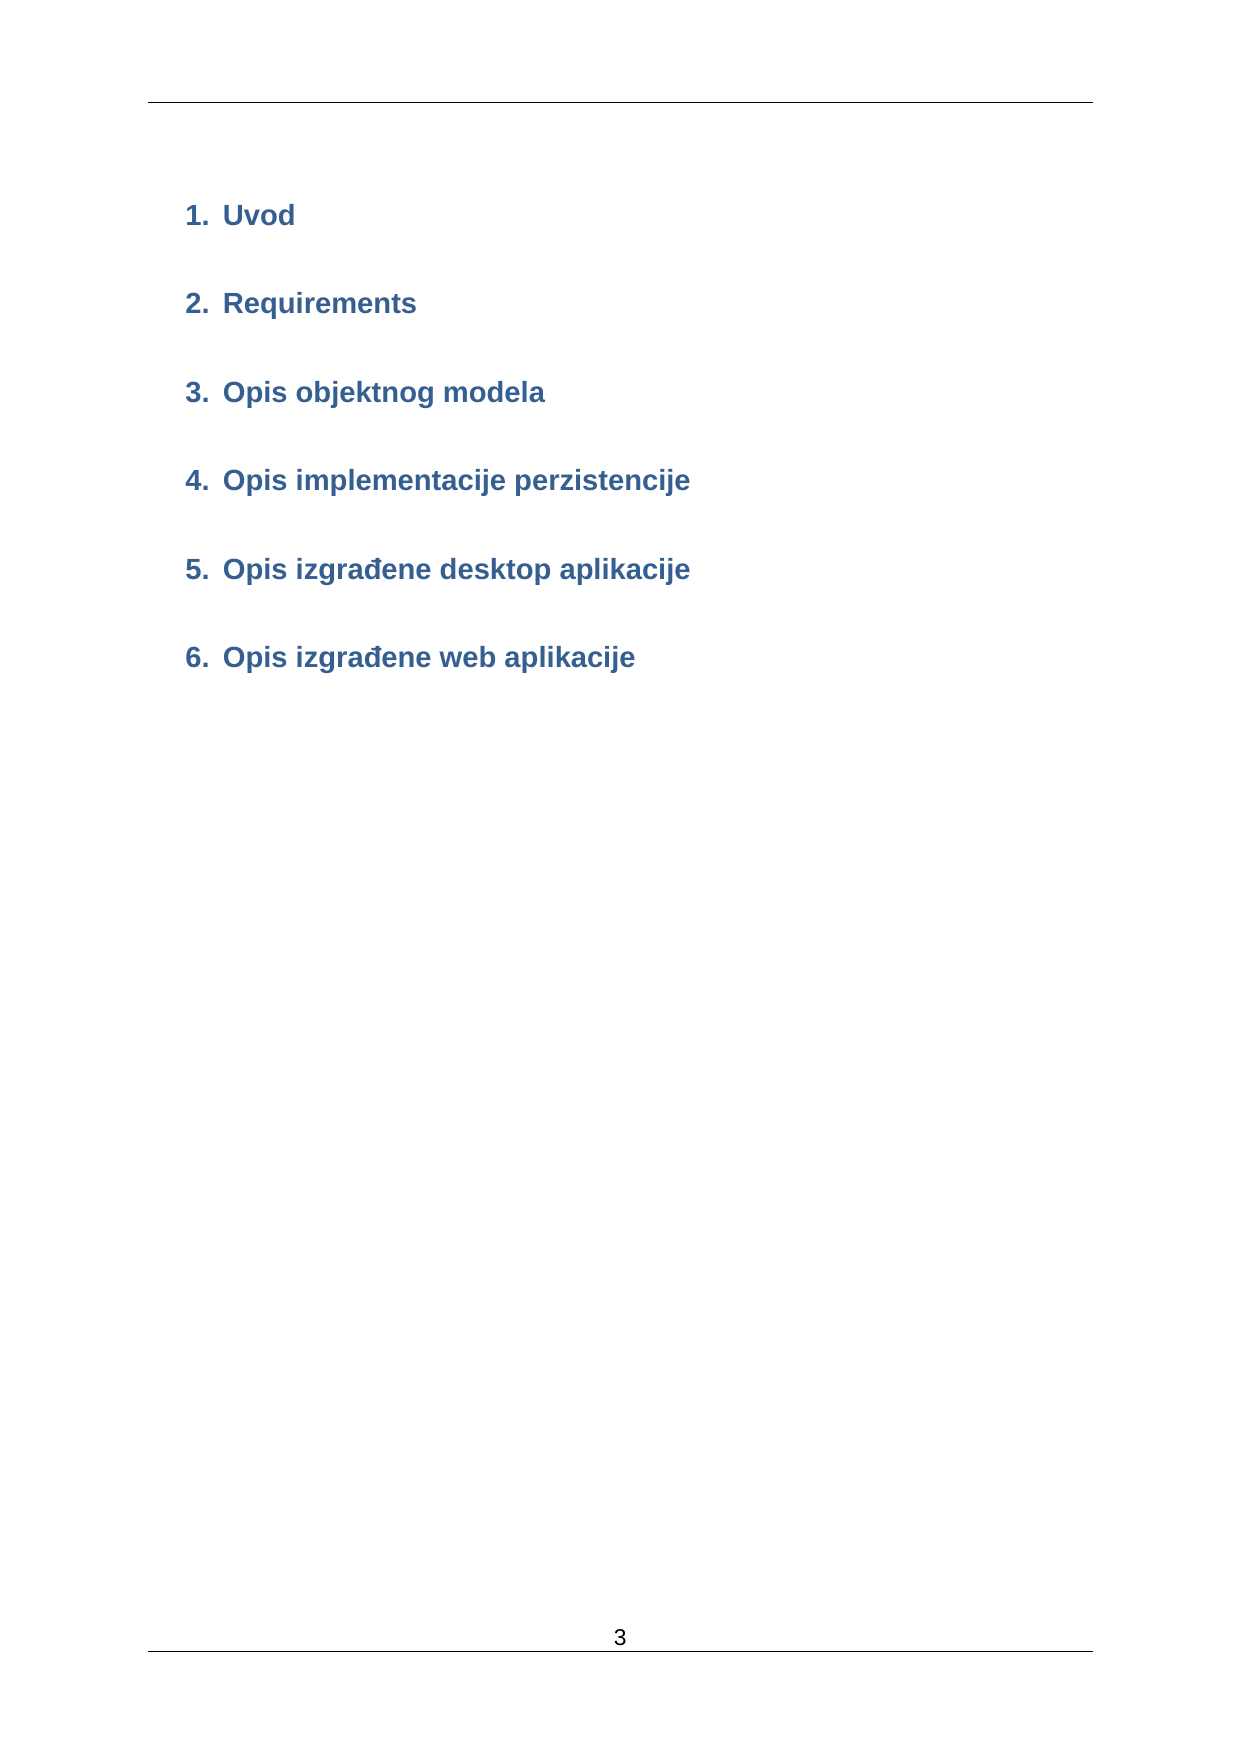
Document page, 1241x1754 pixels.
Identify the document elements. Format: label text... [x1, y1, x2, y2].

subtitle Requirements [185, 286, 1093, 320]
subtitle Uvod [185, 198, 1093, 231]
subtitle Opis izgrađene web aplikacije [185, 640, 1093, 674]
subtitle Opis implementacije perzistencije [185, 463, 1093, 497]
subtitle Opis izgrađene desktop aplikacije [185, 552, 1093, 585]
subtitle Opis objektnog modela [185, 375, 1093, 408]
